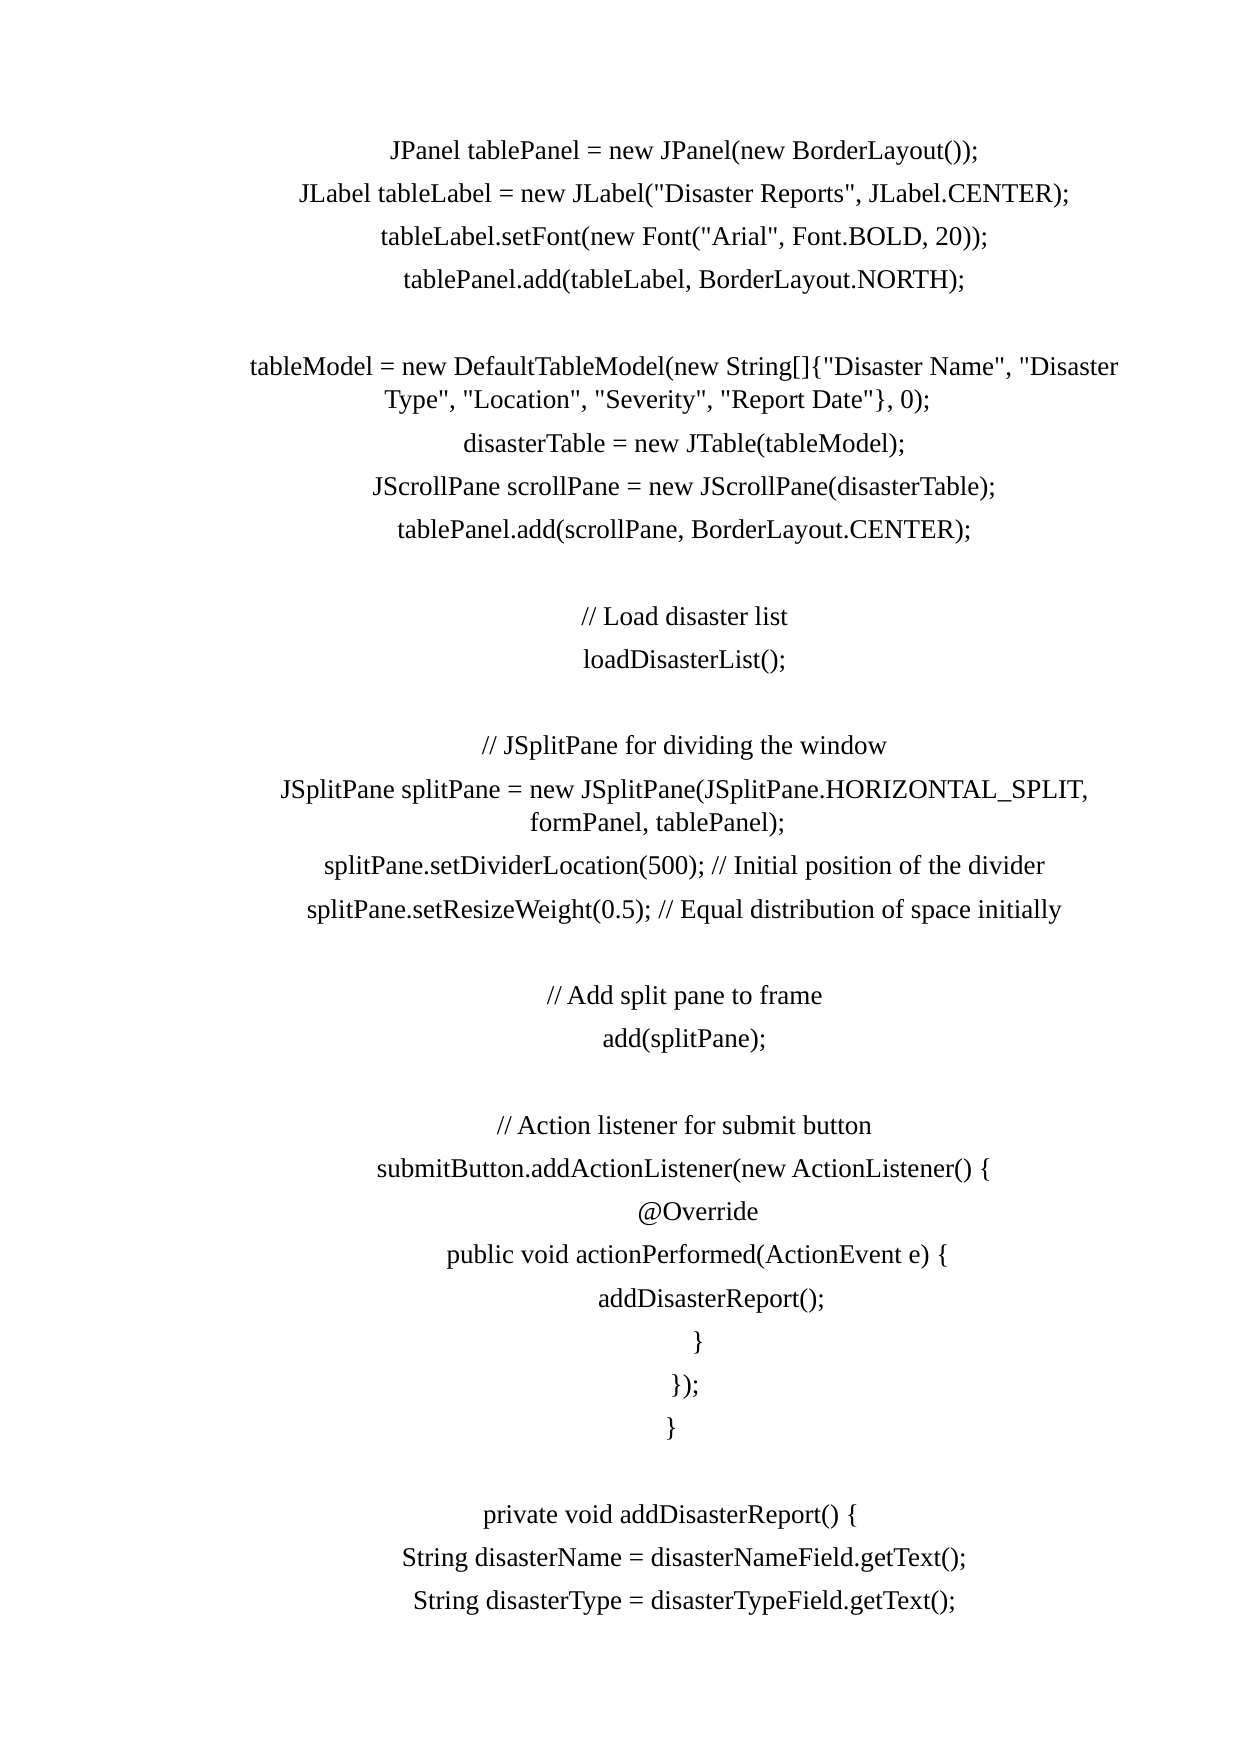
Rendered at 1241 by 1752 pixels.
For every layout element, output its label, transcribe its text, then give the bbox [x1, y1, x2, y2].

text submitButton.addActionListener(new ActionListener() { [189, 1152, 1126, 1183]
text } [189, 1411, 1126, 1443]
text tablePanel.add(tableLabel, BorderLayout.NORTH); [189, 264, 1126, 295]
text JPanel tablePanel = new JPanel(new BorderLayout()); [189, 134, 1126, 165]
text @Override [189, 1195, 1126, 1226]
text // JSplitPane for dividing the window [189, 729, 1126, 761]
text tableModel = new DefaultTableModel(new String[]{"Disaster Name", "Disaster Type", "Location", "Severity", "Report Date"}, 0); [189, 350, 1126, 415]
text addDisasterReport(); [189, 1282, 1126, 1313]
text splitPane.setResizeWeight(0.5); // Equal distribution of space initially [189, 893, 1126, 924]
text JSplitPane splitPane = new JSplitPane(JSplitPane.HORIZONTAL_SPLIT, formPanel, tablePanel); [189, 773, 1126, 837]
text // Action listener for submit button [189, 1109, 1126, 1140]
text } [189, 1325, 1126, 1356]
text tablePanel.add(scrollPane, BorderLayout.CENTER); [189, 513, 1126, 544]
text tableLabel.setFont(new Font("Arial", Font.BOLD, 20)); [189, 220, 1126, 252]
text loadDisasterList(); [189, 643, 1126, 674]
text JScrollPane scrollPane = new JScrollPane(disasterTable); [189, 470, 1126, 501]
text // Load disaster list [189, 600, 1126, 631]
text private void addDisasterReport() { [189, 1498, 1126, 1529]
text public void actionPerformed(ActionEvent e) { [189, 1238, 1126, 1270]
text splitPane.setDividerLocation(500); // Initial position of the divider [189, 849, 1126, 881]
text JLabel tableLabel = new JLabel("Disaster Reports", JLabel.CENTER); [189, 177, 1126, 208]
text String disasterName = disasterNameField.getText(); [189, 1541, 1126, 1572]
text String disasterType = disasterTypeField.getText(); [189, 1584, 1126, 1616]
text // Add split pane to frame [189, 979, 1126, 1010]
text }); [189, 1368, 1126, 1399]
text disasterTable = new JTable(tableModel); [189, 427, 1126, 458]
text add(splitPane); [189, 1022, 1126, 1053]
